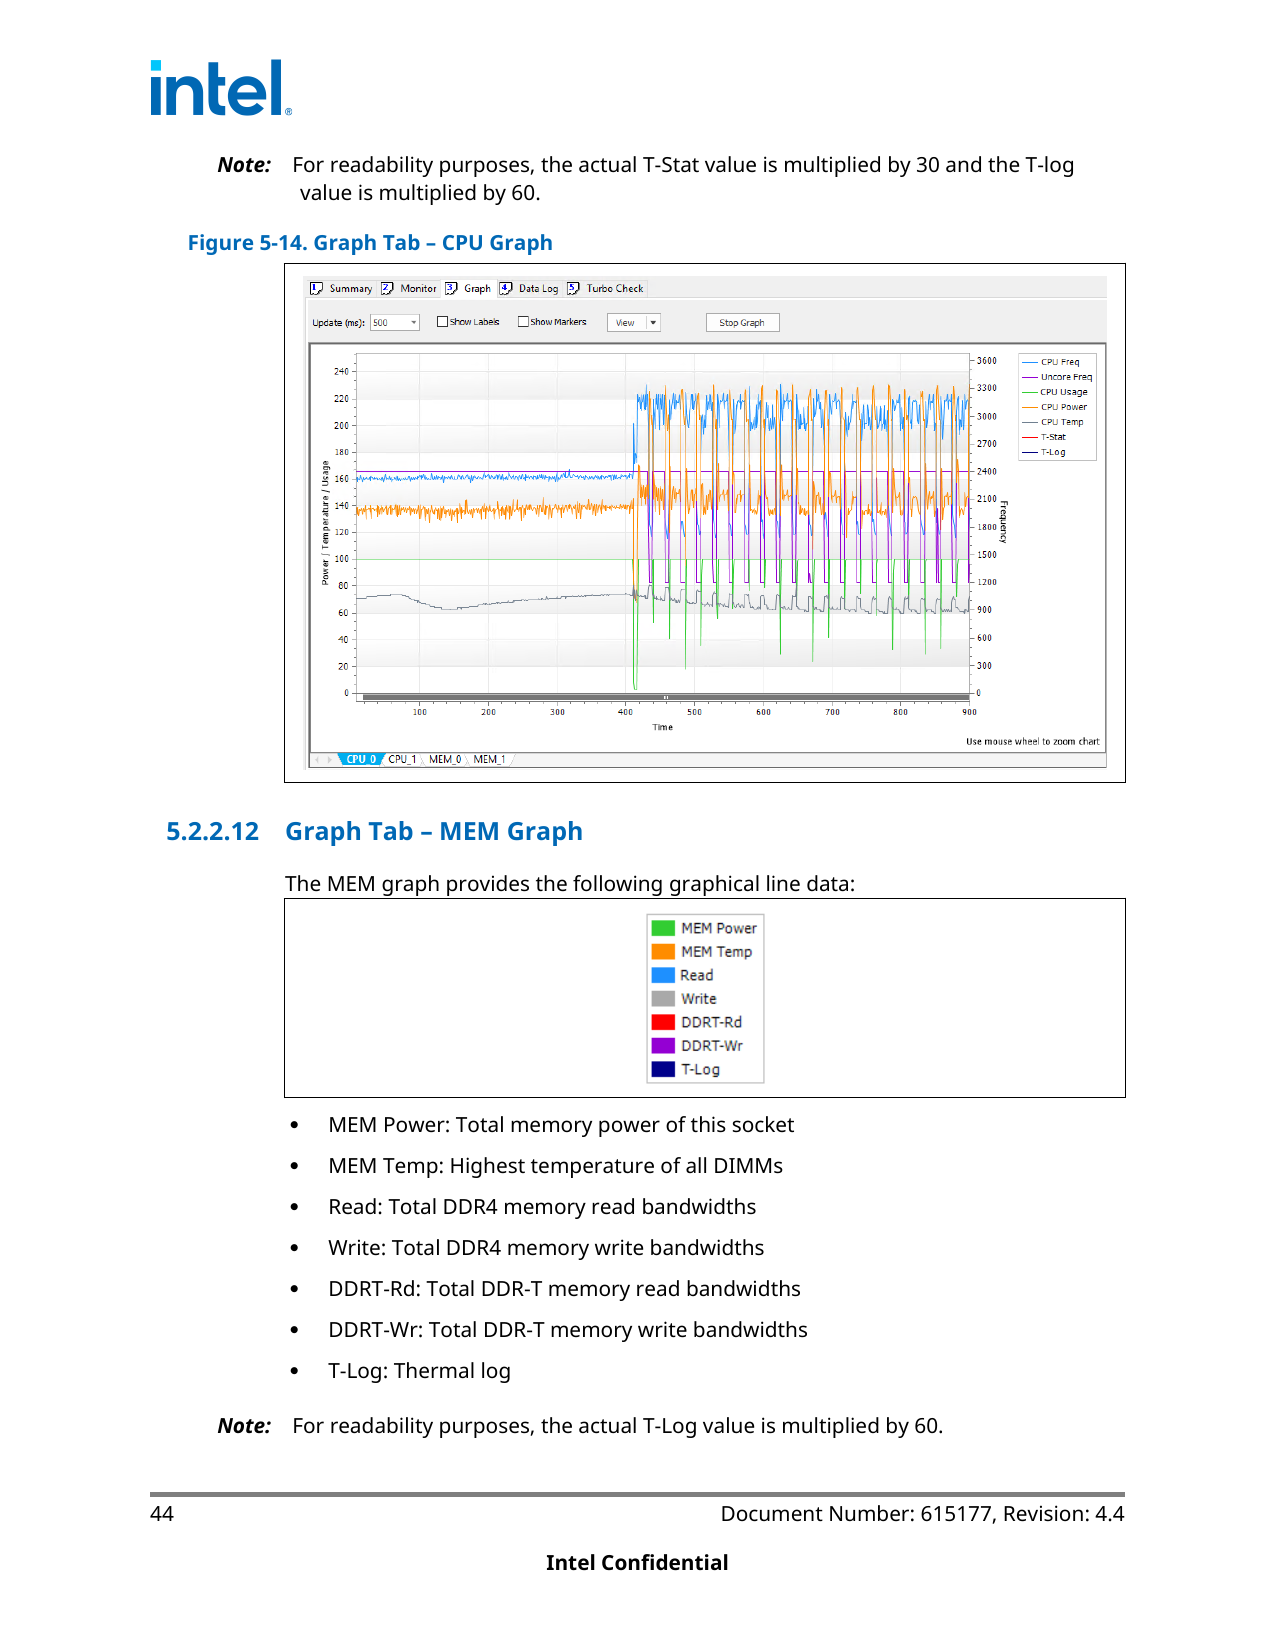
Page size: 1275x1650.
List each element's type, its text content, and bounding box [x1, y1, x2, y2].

text Read: Total DDR4 memory read bandwidths [291, 1192, 1125, 1221]
text DDRT-Rd: Total DDR-T memory read bandwidths [291, 1274, 1125, 1303]
text For readability purposes, the actual T-Log value is multiplied by 60. [217, 1412, 1125, 1440]
text Write: Total DDR4 memory write bandwidths [291, 1233, 1125, 1262]
text For readability purposes, the actual T-Stat value is multiplied by 30 and the T-log value is multiplied by 60. [217, 150, 1125, 207]
text The MEM graph provides the following graphical line data: [285, 869, 1125, 897]
text DDRT-Wr: Total DDR-T memory write bandwidths [291, 1315, 1125, 1344]
picture [303, 276, 1107, 770]
subtitle Graph Tab – MEM Graph [166, 814, 1125, 848]
picture [644, 911, 766, 1085]
picture [150, 58, 293, 117]
text T-Log: Thermal log [291, 1356, 1125, 1384]
text Figure 5-14. Graph Tab – CPU Graph [187, 228, 1125, 256]
text MEM Temp: Highest temperature of all DIMMs [291, 1151, 1125, 1180]
text MEM Power: Total memory power of this socket [291, 1111, 1125, 1139]
